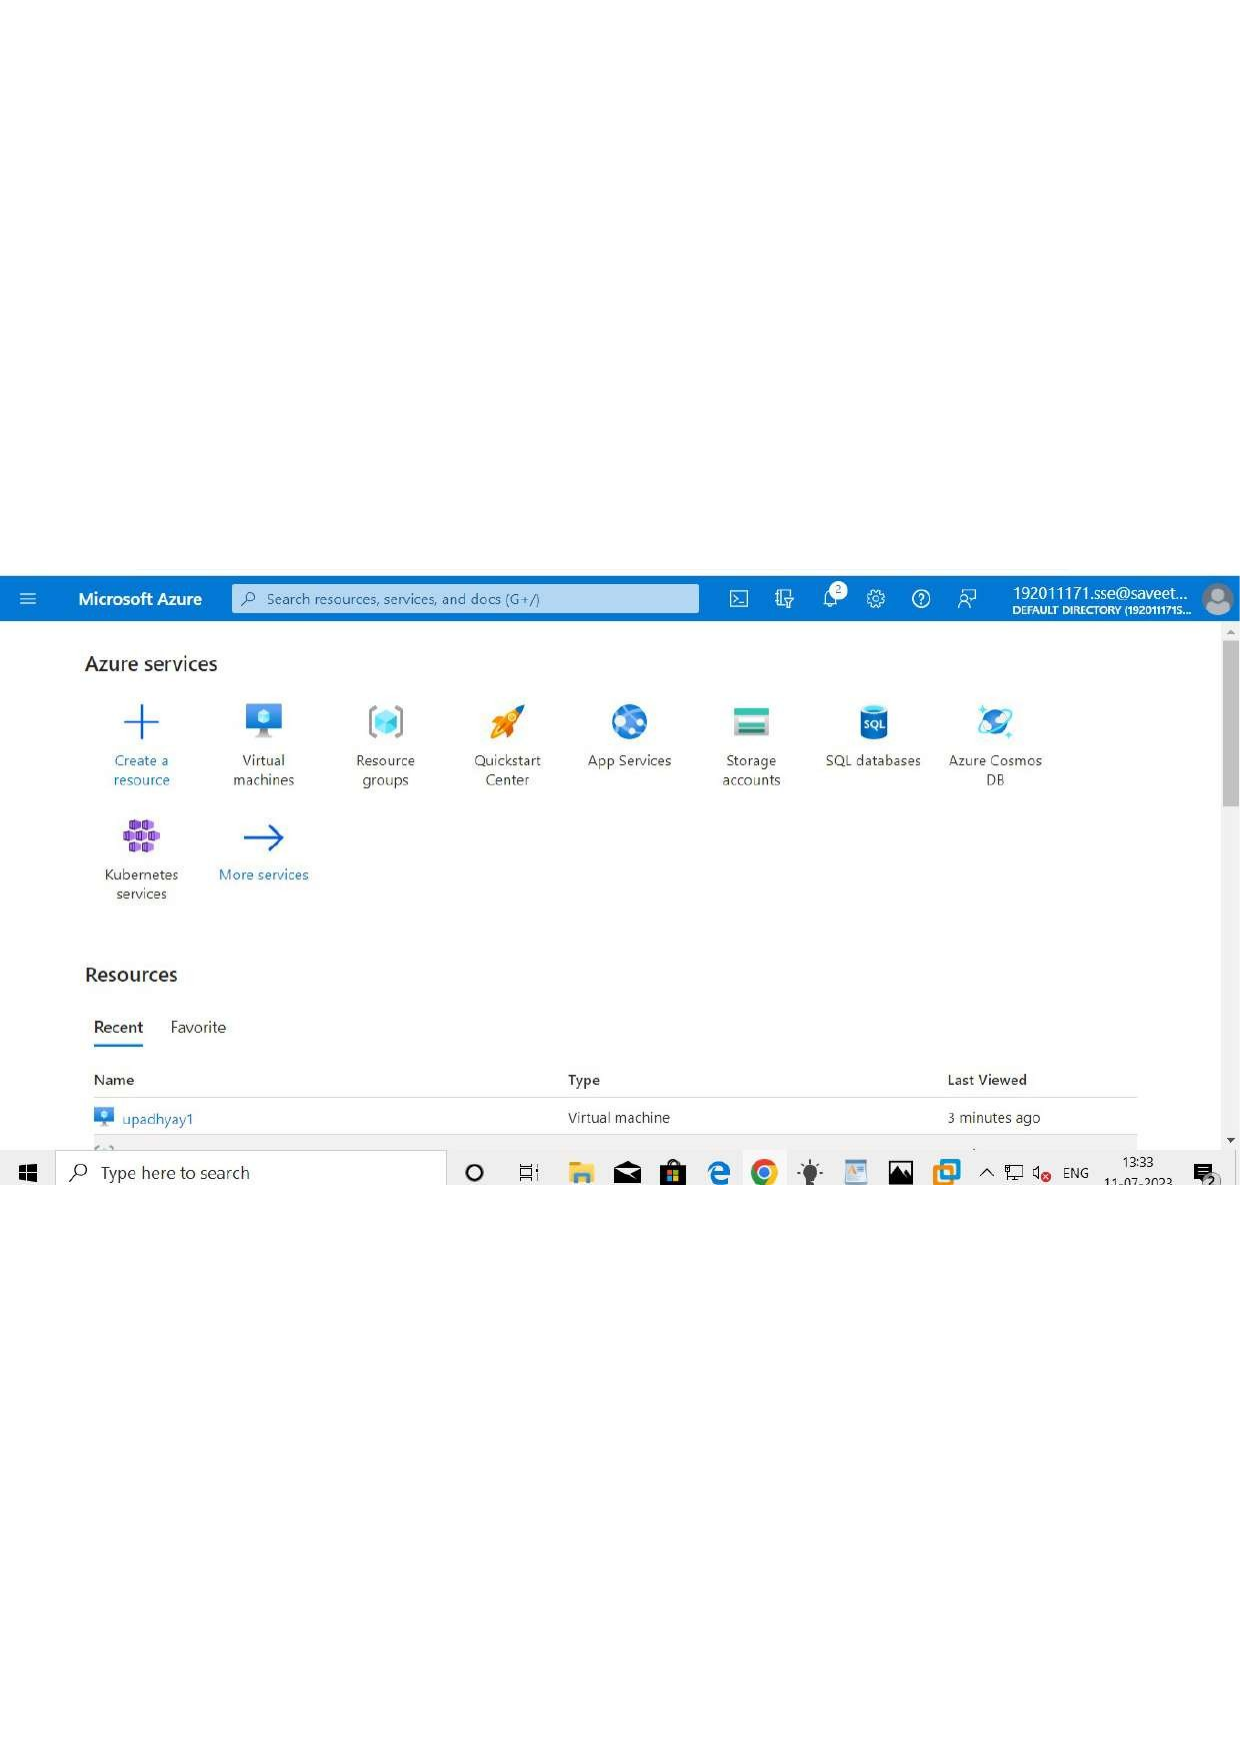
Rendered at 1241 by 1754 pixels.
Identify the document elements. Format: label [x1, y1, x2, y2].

picture [0, 569, 1240, 1185]
